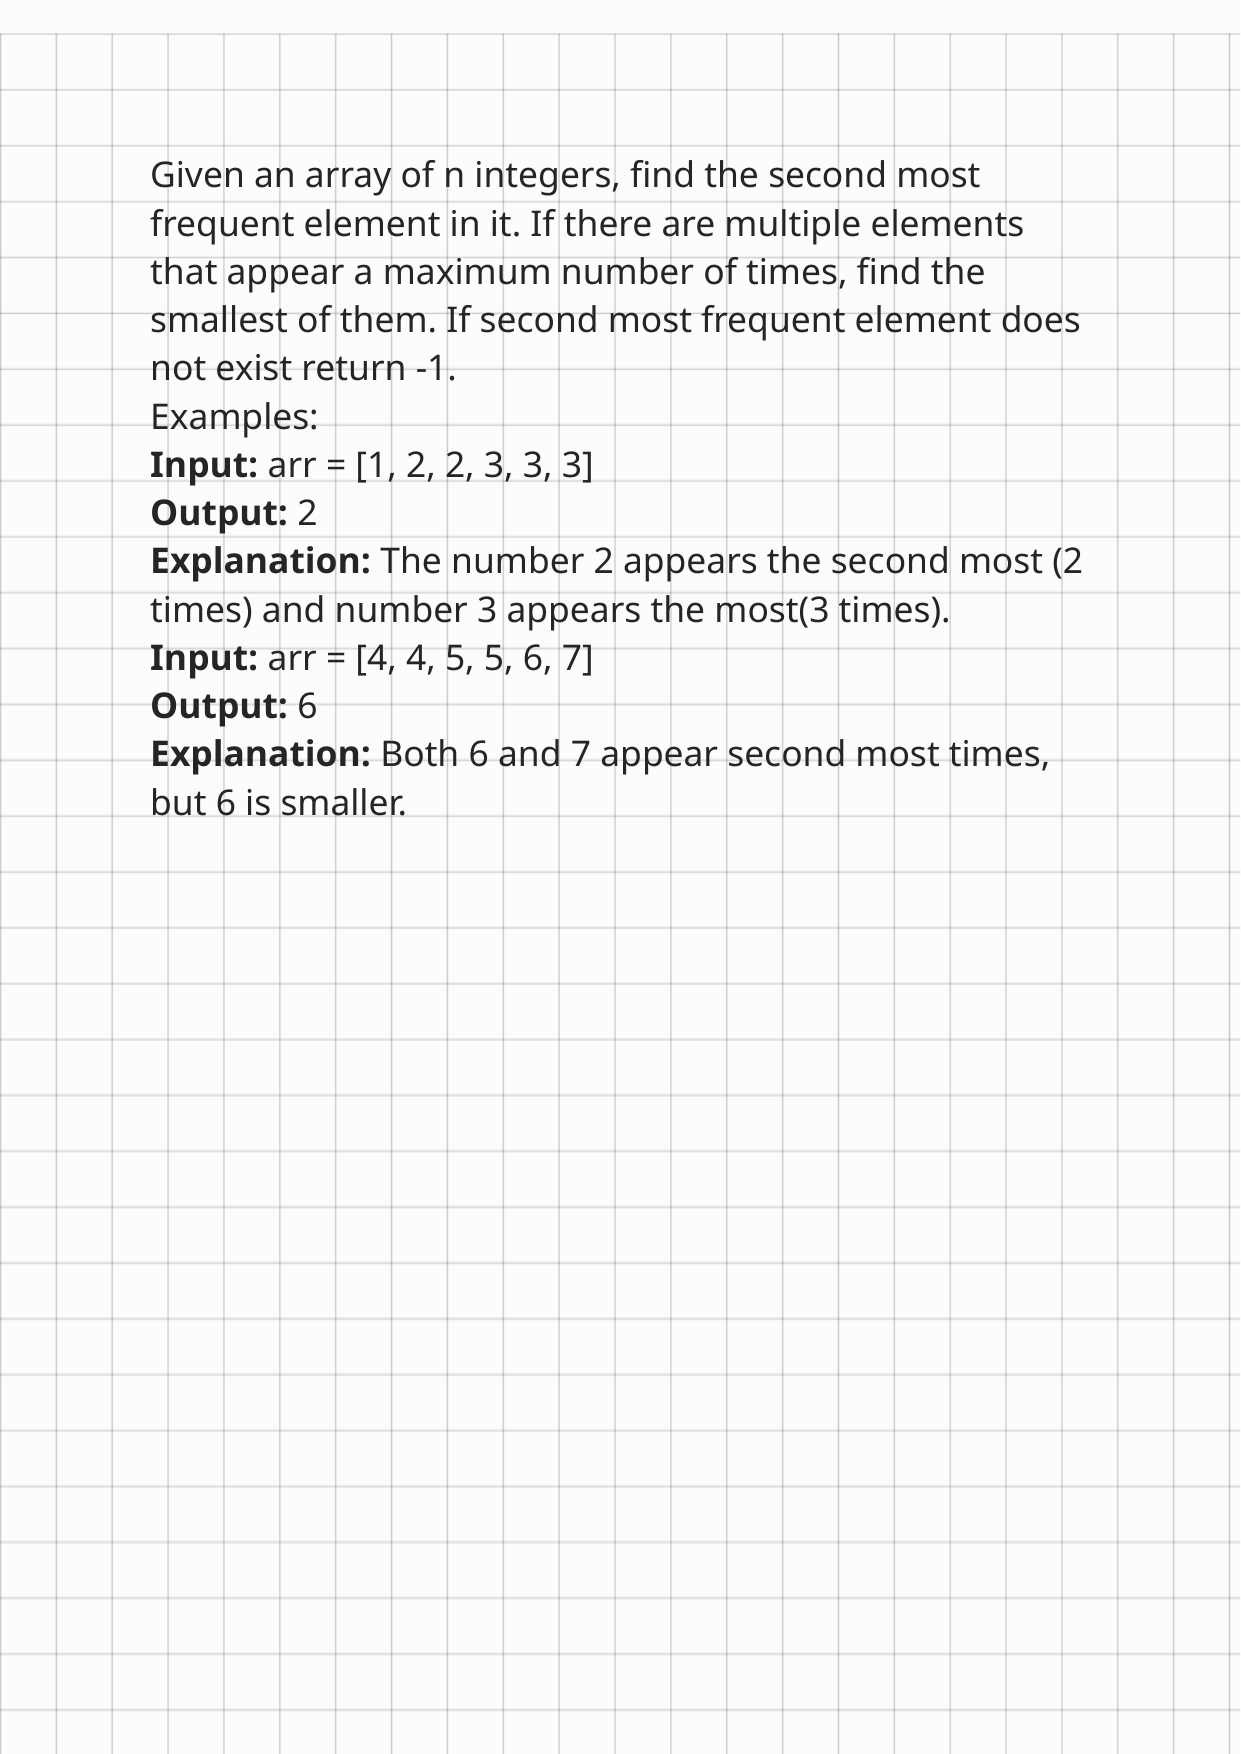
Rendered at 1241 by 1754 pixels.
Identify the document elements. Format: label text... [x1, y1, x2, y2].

text Given an array of n integers, find the second most frequent element in it. If there are multiple elements that appear a maximum number of times, find the smallest of them. If second most frequent element does not exist return -1. [150, 150, 1090, 391]
text Output: 6 [150, 681, 1090, 729]
text Output: 2 [150, 488, 1090, 536]
text Explanation: Both 6 and 7 appear second most times, but 6 is smaller. [150, 729, 1090, 825]
text Input: arr = [1, 2, 2, 3, 3, 3] [150, 439, 1090, 488]
text Examples: [150, 391, 1090, 439]
text Explanation: The number 2 appears the second most (2 times) and number 3 appears the most(3 times). [150, 536, 1090, 632]
text Input: arr = [4, 4, 5, 5, 6, 7] [150, 632, 1090, 681]
